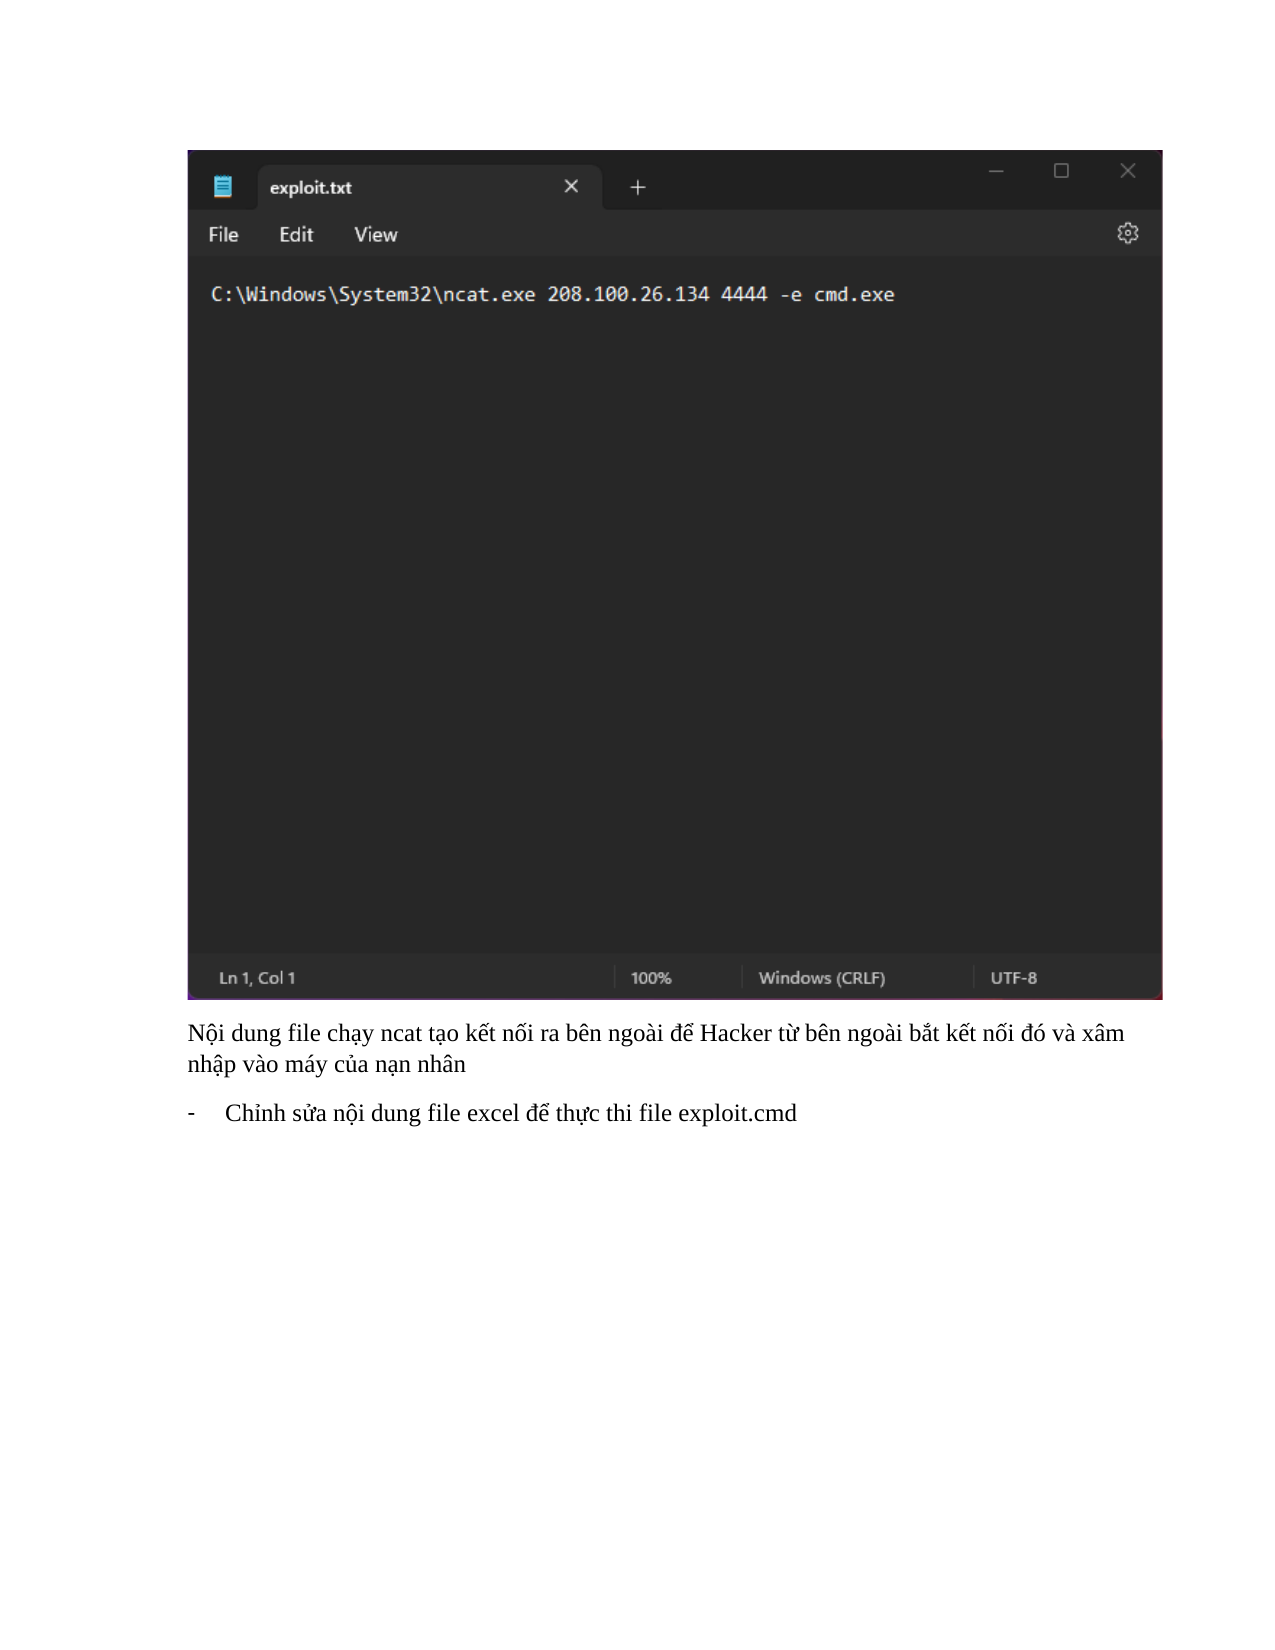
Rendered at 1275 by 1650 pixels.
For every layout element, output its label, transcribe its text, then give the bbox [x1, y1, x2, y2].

text Nội dung file chạy ncat tạo kết nối ra bên ngoài để Hacker từ bên ngoài bắt kết nối đó và xâm nhập vào máy của nạn nhân [187, 1018, 1125, 1078]
picture [187, 150, 1163, 1000]
list Chỉnh sửa nội dung file excel để thực thi file exploit.cmd [187, 1097, 1125, 1127]
